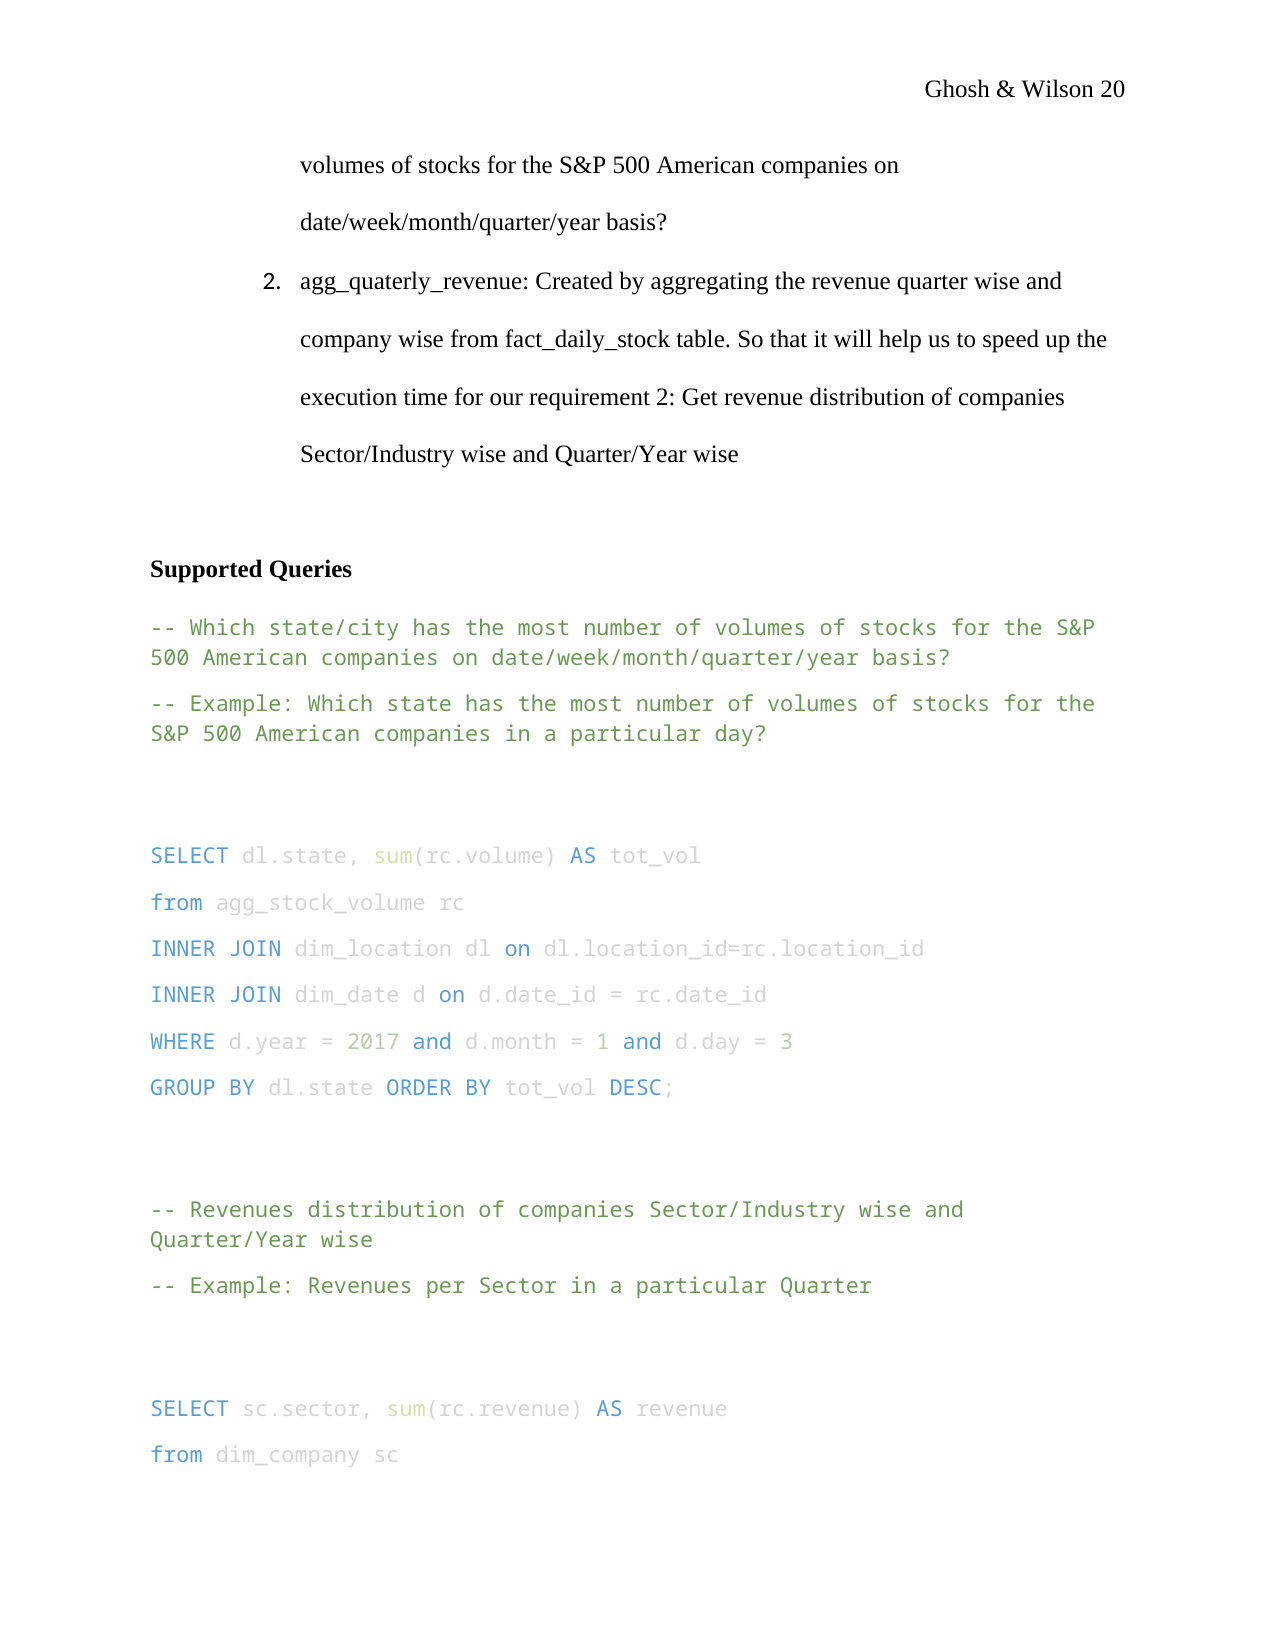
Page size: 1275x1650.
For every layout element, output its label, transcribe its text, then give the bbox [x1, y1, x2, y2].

text -- Example: Revenues per Sector in a particular Quarter [150, 1270, 1125, 1300]
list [262, 150, 1125, 236]
text from agg_stock_volume rc [150, 886, 1125, 916]
text from dim_company sc [150, 1439, 1125, 1468]
text Supported Queries [150, 554, 1125, 583]
text SELECT sc.sector, sum(rc.revenue) AS revenue [150, 1392, 1125, 1422]
text INNER JOIN dim_location dl on dl.location_id=rc.location_id [150, 933, 1125, 962]
text WHERE d.year = 2017 and d.month = 1 and d.day = 3 [150, 1025, 1125, 1055]
text -- Which state/city has the most number of volumes of stocks for the S&P 500 American companies on date/week/month/quarter/year basis? [150, 612, 1125, 671]
text SELECT dl.state, sum(rc.volume) AS tot_vol [150, 840, 1125, 869]
text -- Example: Which state has the most number of volumes of stocks for the S&P 500 American companies in a particular day? [150, 688, 1125, 747]
text INNER JOIN dim_date d on d.date_id = rc.date_id [150, 979, 1125, 1009]
text GROUP BY dl.state ORDER BY tot_vol DESC; [150, 1072, 1125, 1101]
list agg_quaterly_revenue: Created by aggregating the revenue quarter wise and company wise from fact_daily_stock table. So that it will help us to speed up the execution time for our requirement 2: Get revenue distribution of companies Sector/Industry wise and Quarter/Year wise [262, 265, 1125, 468]
text -- Revenues distribution of companies Sector/Industry wise and Quarter/Year wise [150, 1194, 1125, 1253]
